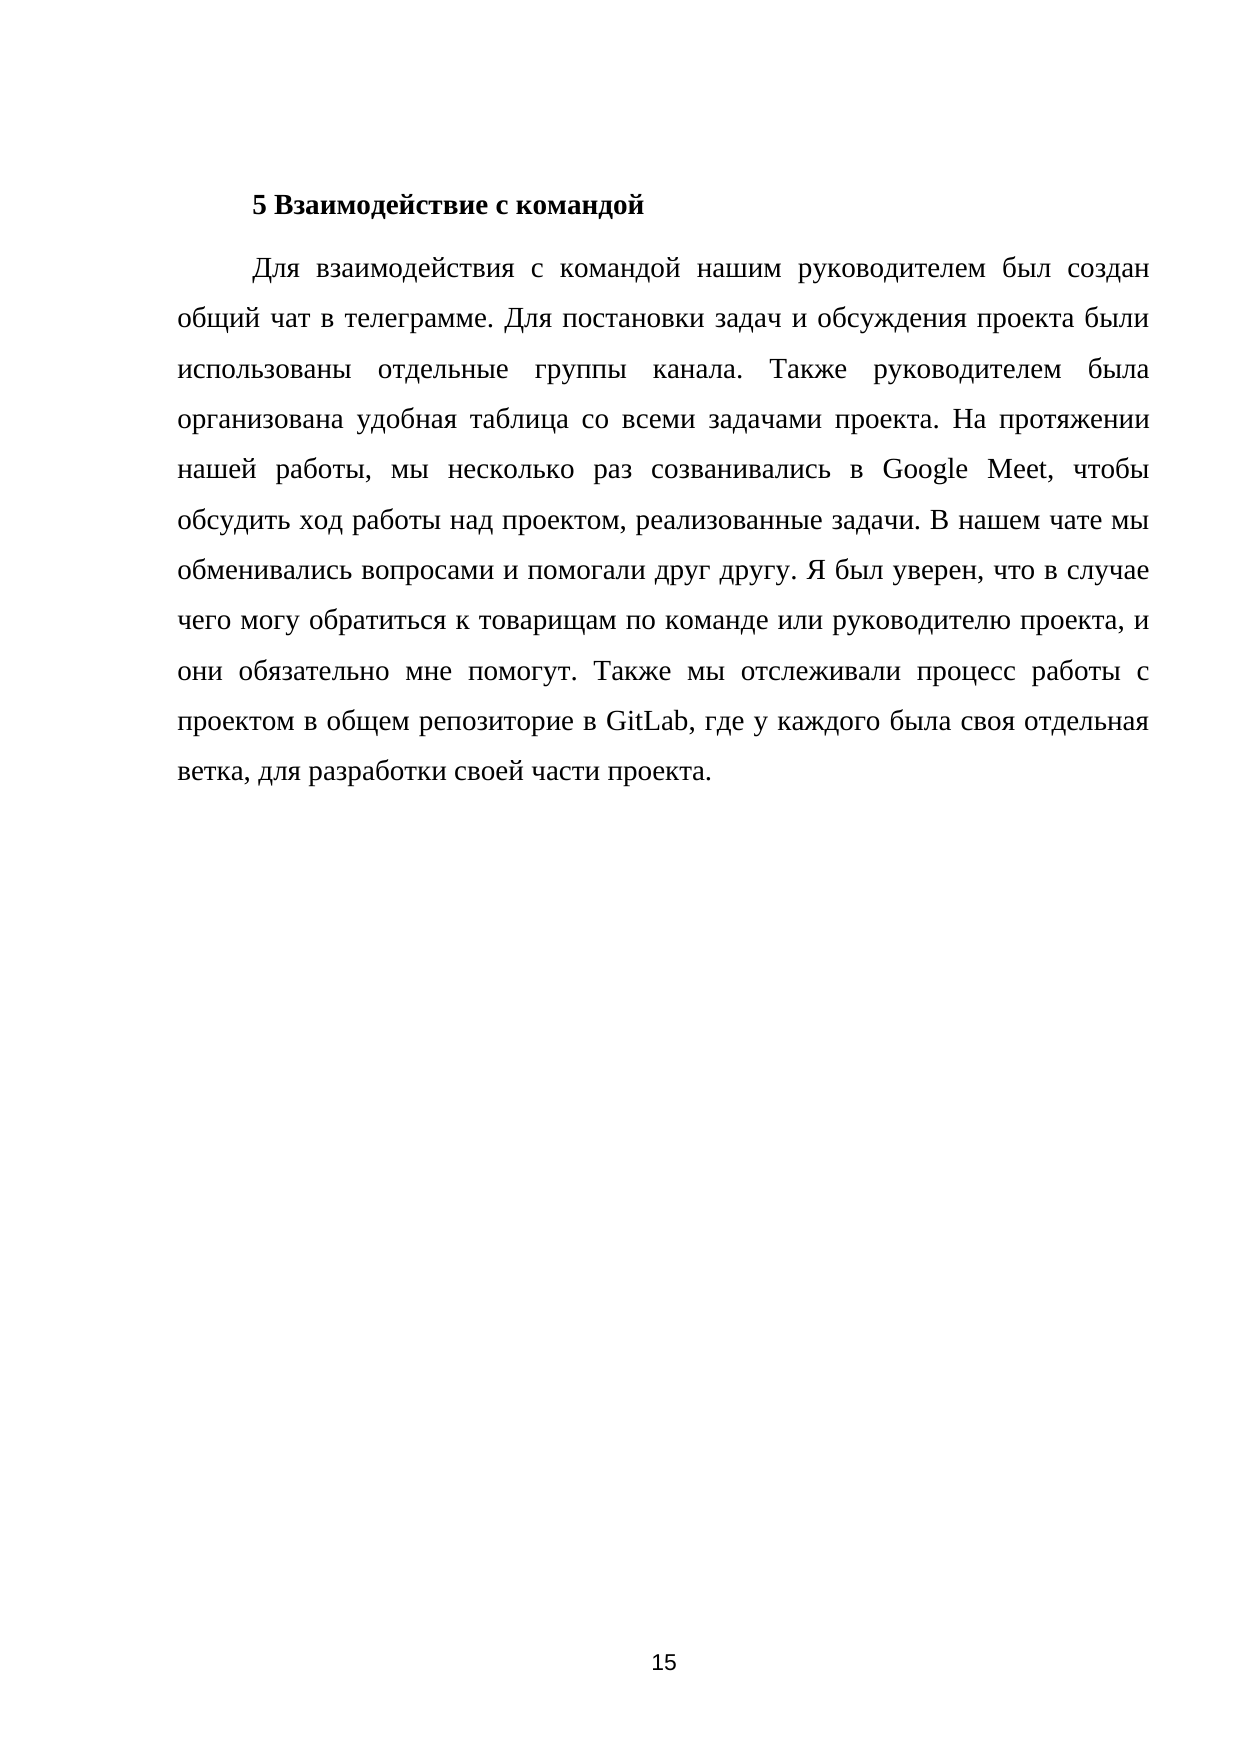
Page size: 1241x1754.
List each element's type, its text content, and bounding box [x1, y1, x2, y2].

text Для взаимодействия с командой нашим руководителем был создан общий чат в телеграмме. Для постановки задач и обсуждения проекта были использованы отдельные группы канала. Также руководителем была организована удобная таблица со всеми задачами проекта. На протяжении нашей работы, мы несколько раз созванивались в Google Meet, чтобы обсудить ход работы над проектом, реализованные задачи. В нашем чате мы обменивались вопросами и помогали друг другу. Я был уверен, что в случае чего могу обратиться к товарищам по команде или руководителю проекта, и они обязательно мне помогут. Также мы отслеживали процесс работы с проектом в общем репозиторие в GitLab, где у каждого была своя отдельная ветка, для разработки своей части проекта. [177, 250, 1151, 787]
subtitle 5 Взаимодействие с командой [177, 187, 1151, 221]
